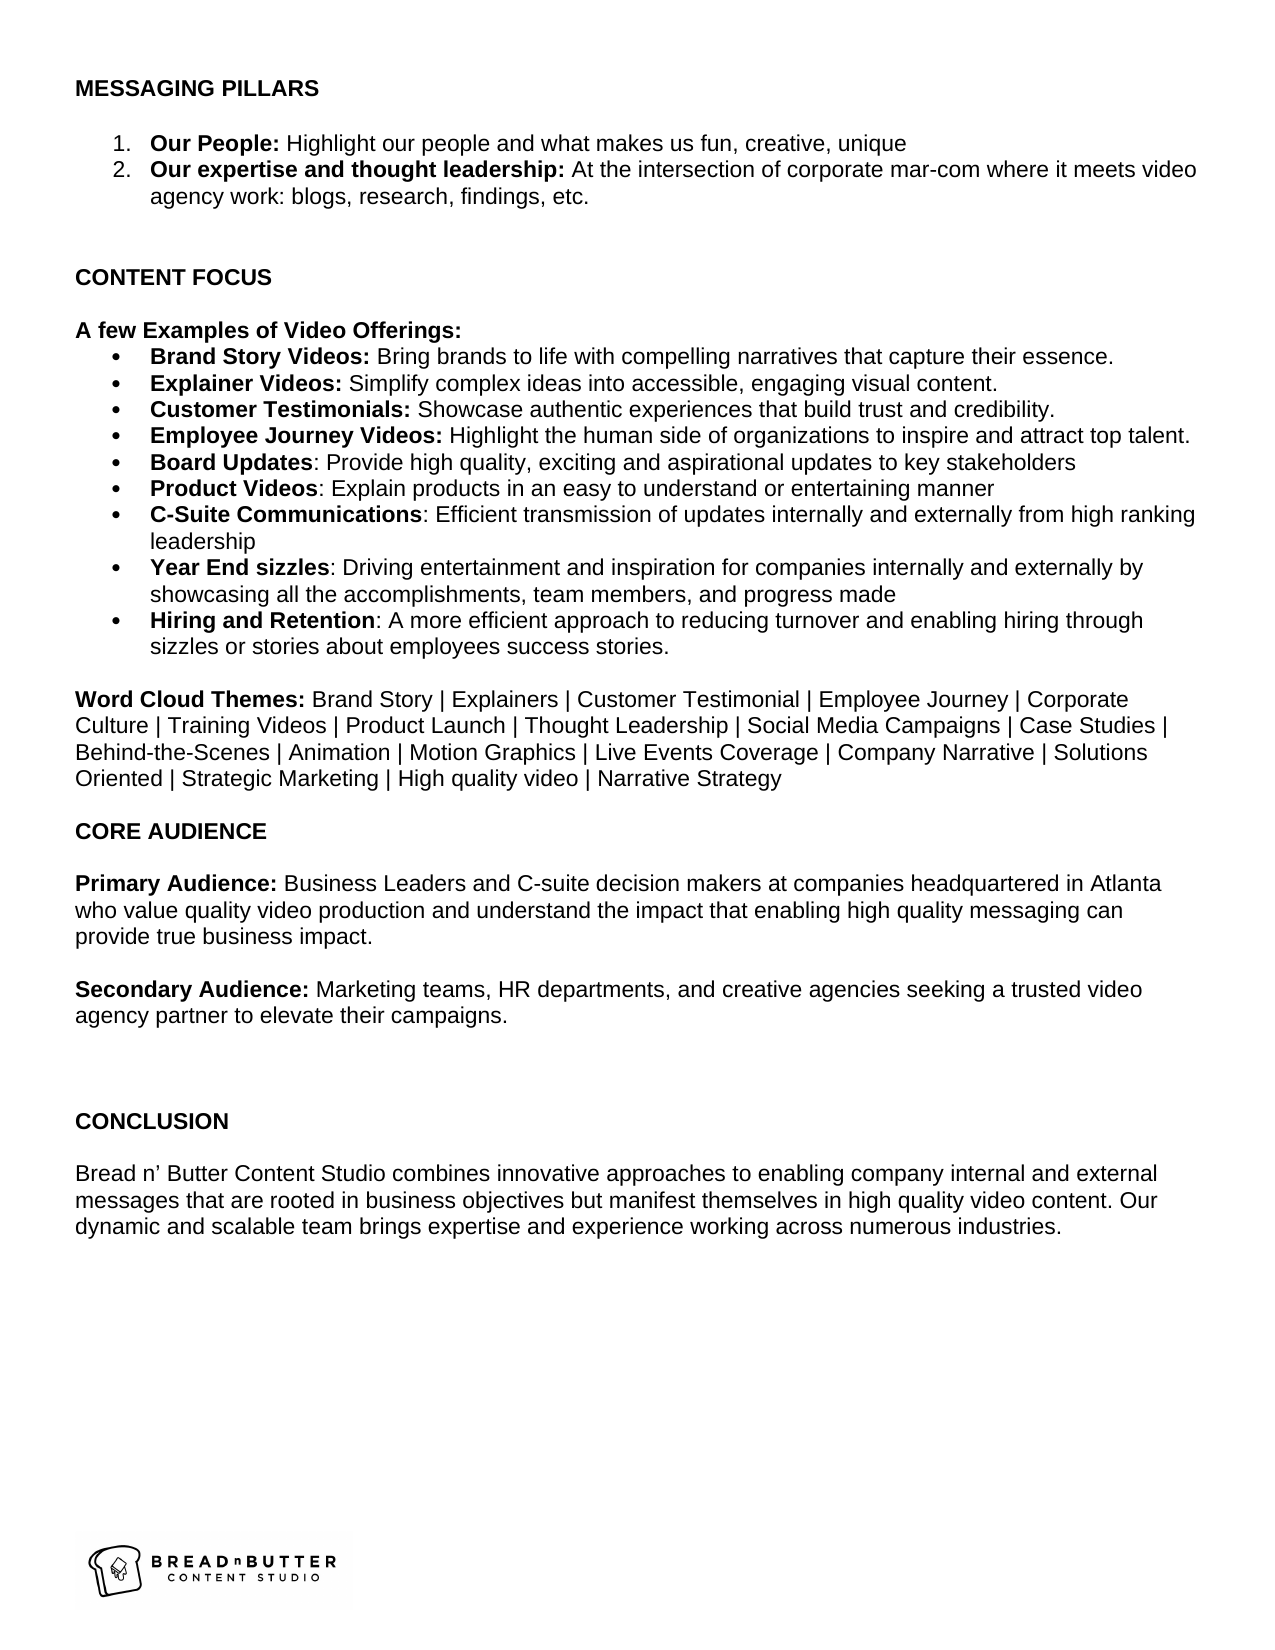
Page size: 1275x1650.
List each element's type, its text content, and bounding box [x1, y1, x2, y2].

list Hiring and Retention: A more efficient approach to reducing turnover and enabling hiring through sizzles or stories about employees success stories. [112, 607, 1200, 659]
text CONCLUSION [75, 1108, 1200, 1134]
text Bread n’ Butter Content Studio combines innovative approaches to enabling company internal and external messages that are rooted in business objectives but manifest themselves in high quality video content. Our dynamic and scalable team brings expertise and experience working across numerous industries. [75, 1160, 1200, 1239]
list Customer Testimonials: Showcase authentic experiences that build trust and credibility. [112, 396, 1200, 422]
text Secondary Audience: Marketing teams, HR departments, and creative agencies seeking a trusted video agency partner to elevate their campaigns. [75, 976, 1200, 1028]
list Our People: Highlight our people and what makes us fun, creative, unique [112, 130, 1200, 156]
picture [75, 1531, 354, 1610]
list Our expertise and thought leadership: At the intersection of corporate mar-com where it meets video agency work: blogs, research, findings, etc. [112, 156, 1200, 264]
text A few Examples of Video Offerings: [75, 317, 1200, 343]
list Explainer Videos: Simplify complex ideas into accessible, engaging visual content. [112, 370, 1200, 396]
list Brand Story Videos: Bring brands to life with compelling narratives that capture their essence. [112, 343, 1200, 370]
list Year End sizzles: Driving entertainment and inspiration for companies internally and externally by showcasing all the accomplishments, team members, and progress made [112, 554, 1200, 607]
text Word Cloud Themes: Brand Story | Explainers | Customer Testimonial | Employee Journey | Corporate Culture | Training Videos | Product Launch | Thought Leadership | Social Media Campaigns | Case Studies | Behind-the-Scenes | Animation | Motion Graphics | Live Events Coverage | Company Narrative | Solutions Oriented | Strategic Marketing | High quality video | Narrative Strategy [75, 686, 1200, 791]
list Product Videos: Explain products in an easy to understand or entertaining manner [112, 475, 1200, 501]
text CONTENT FOCUS [75, 264, 1200, 291]
text Primary Audience: Business Leaders and C-suite decision makers at companies headquartered in Atlanta who value quality video production and understand the impact that enabling high quality messaging can provide true business impact. [75, 870, 1200, 949]
text MESSAGING PILLARS [75, 75, 1200, 130]
list C-Suite Communications: Efficient transmission of updates internally and externally from high ranking leadership [112, 501, 1200, 554]
text CORE AUDIENCE [75, 818, 1200, 844]
list Employee Journey Videos: Highlight the human side of organizations to inspire and attract top talent. [112, 422, 1200, 449]
list Board Updates: Provide high quality, exciting and aspirational updates to key stakeholders [112, 449, 1200, 475]
